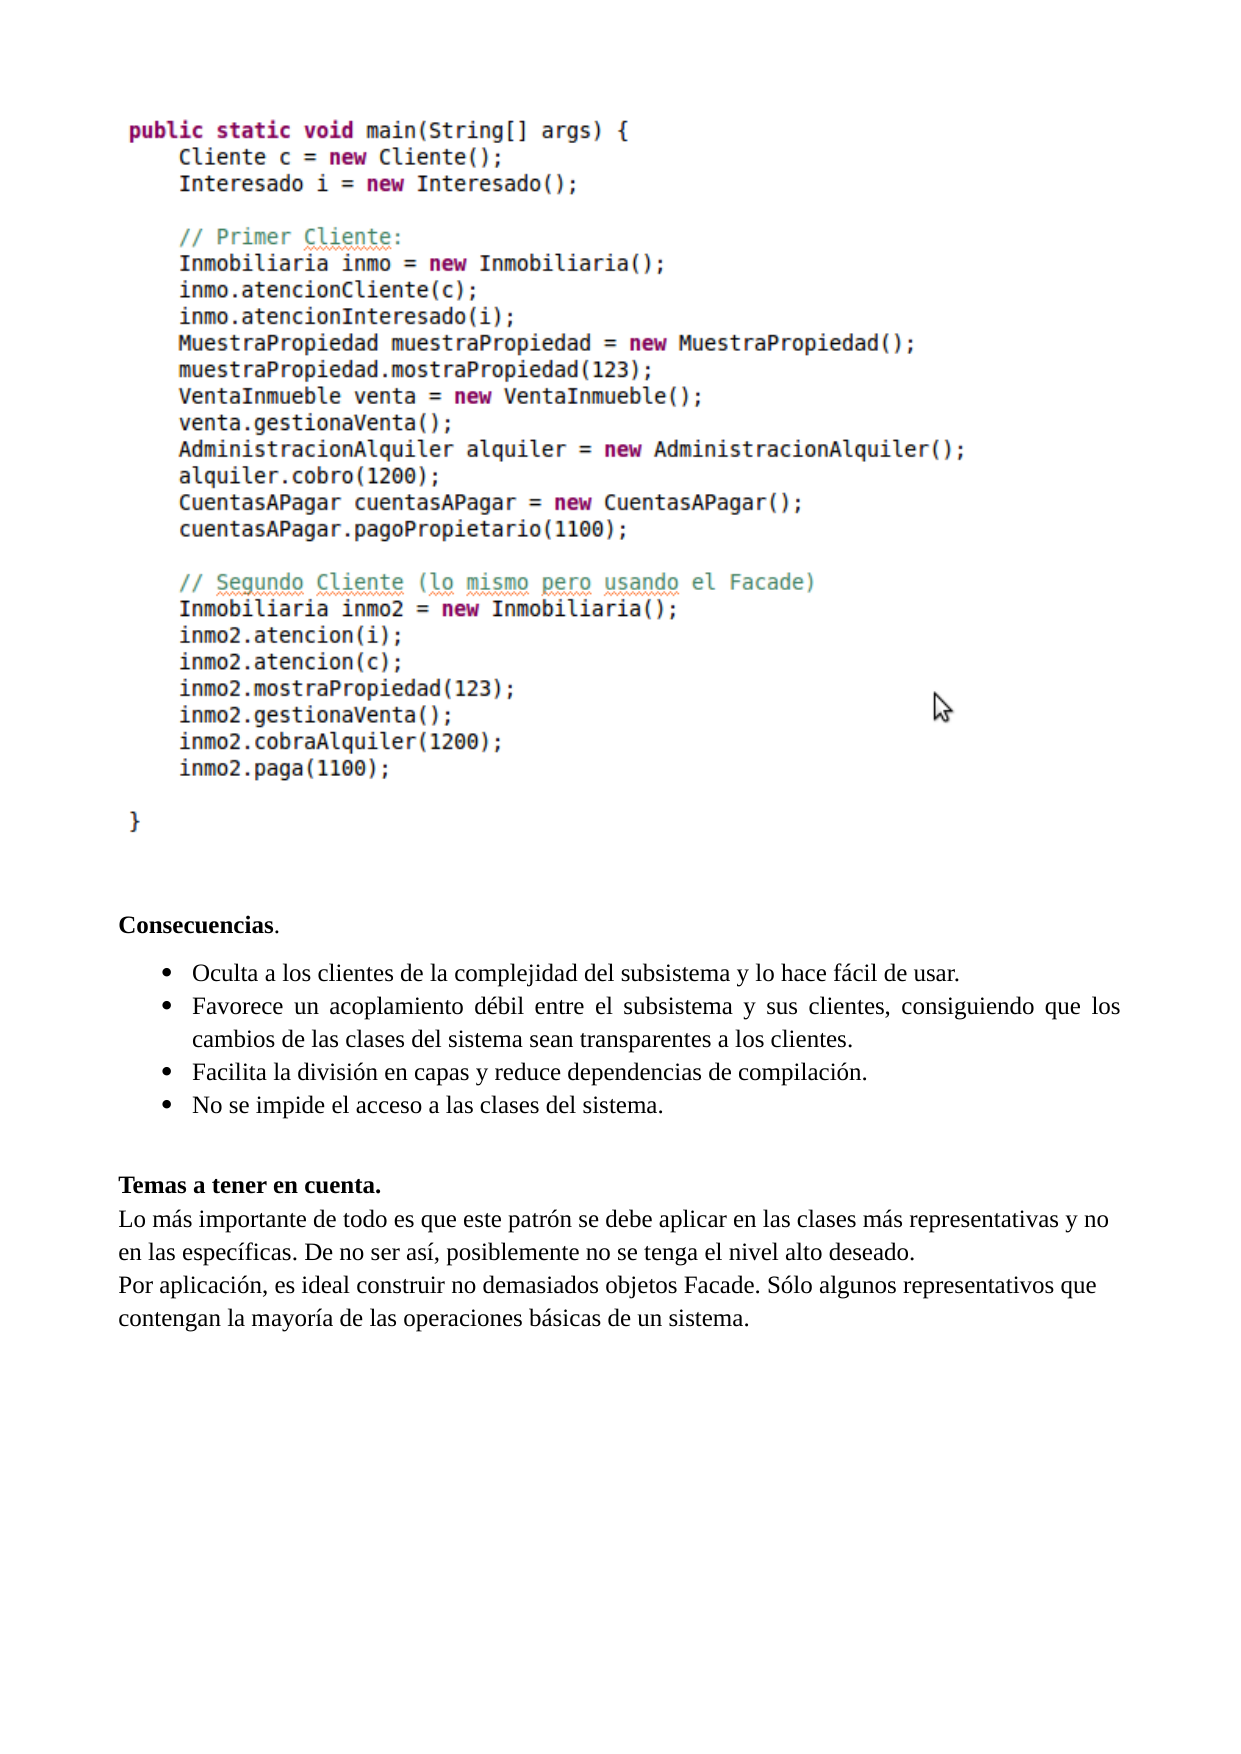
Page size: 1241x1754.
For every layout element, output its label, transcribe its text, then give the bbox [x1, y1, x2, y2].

list Facilita la división en capas y reduce dependencias de compilación. [162, 1057, 1122, 1086]
text Temas a tener en cuenta. Lo más importante de todo es que este patrón se debe aplicar en las clases más representativas y no en las específicas. De no ser así, posiblemente no se tenga el nivel alto deseado. Por aplicación, es ideal construir no demasiados objetos Facade. Sólo algunos representativos que contengan la mayoría de las operaciones básicas de un sistema. [118, 1138, 1122, 1331]
text Consecuencias. [118, 844, 1122, 939]
list Oculta a los clientes de la complejidad del subsistema y lo hace fácil de usar. [162, 958, 1122, 987]
picture [118, 118, 967, 840]
list No se impide el acceso a las clases del sistema. [162, 1090, 1122, 1119]
list Favorece un acoplamiento débil entre el subsistema y sus clientes, consiguiendo que los cambios de las clases del sistema sean transparentes a los clientes. [162, 991, 1122, 1053]
